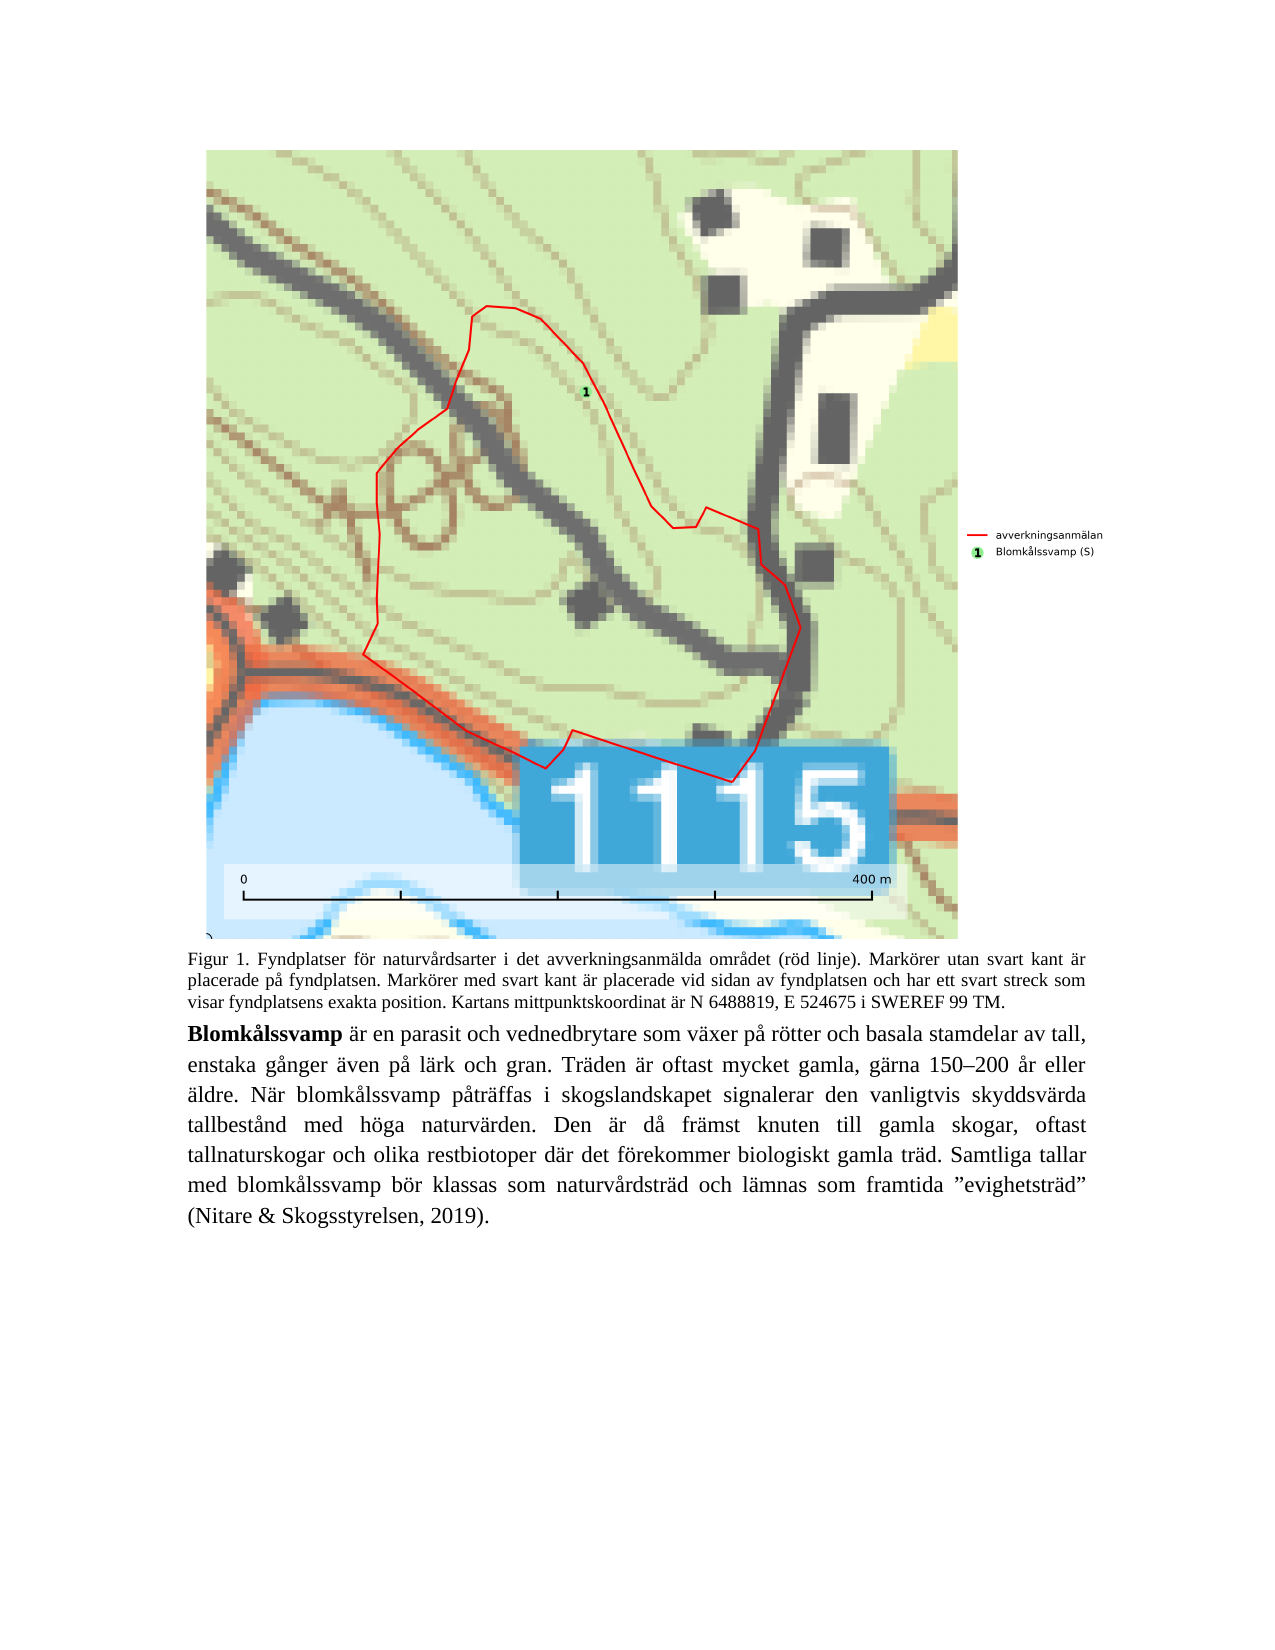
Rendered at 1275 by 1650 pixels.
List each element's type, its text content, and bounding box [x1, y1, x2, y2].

text Figur 1. Fyndplatser för naturvårdsarter i det avverkningsanmälda området (röd linje). Markörer utan svart kant är placerade på fyndplatsen. Markörer med svart kant är placerade vid sidan av fyndplatsen och har ett svart streck som visar fyndplatsens exakta position. Kartans mittpunktskoordinat är N 6488819, E 524675 i SWEREF 99 TM. [187, 947, 1087, 1012]
picture [206, 150, 1107, 939]
text Blomkålssvamp är en parasit och vednedbrytare som växer på rötter och basala stamdelar av tall, enstaka gånger även på lärk och gran. Träden är oftast mycket gamla, gärna 150–200 år eller äldre. När blomkålssvamp påträffas i skogslandskapet signalerar den vanligtvis skyddsvärda tallbestånd med höga naturvärden. Den är då främst knuten till gamla skogar, oftast tallnaturskogar och olika restbiotoper där det förekommer biologiskt gamla träd. Samtliga tallar med blomkålssvamp bör klassas som naturvårdsträd och lämnas som framtida ”evighetsträd” (Nitare & Skogsstyrelsen, 2019). [187, 1020, 1087, 1228]
